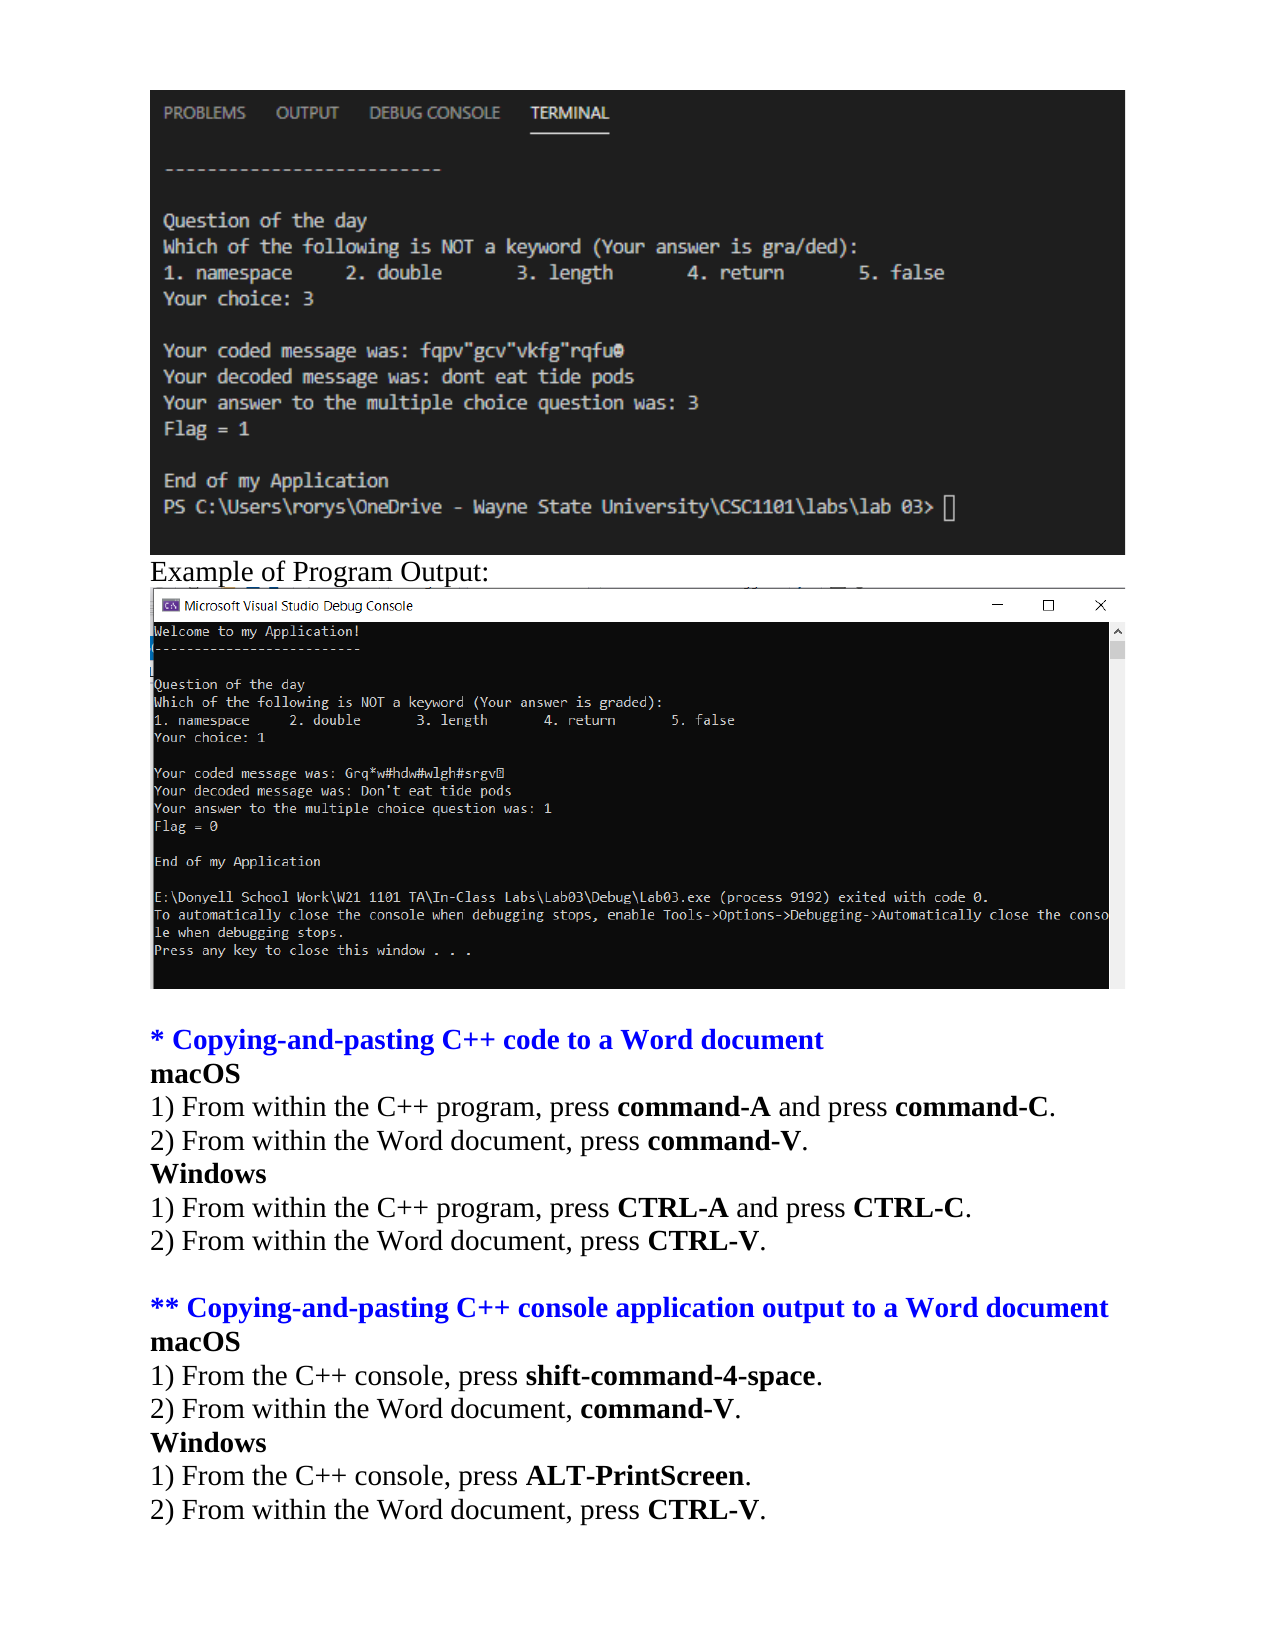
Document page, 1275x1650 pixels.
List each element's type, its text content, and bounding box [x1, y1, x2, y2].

text 1) From the C++ console, press shift-command-4-space. [150, 1358, 1125, 1391]
text macOS [150, 1056, 1125, 1089]
text 1) From within the C++ program, press command-A and press command-C. [150, 1089, 1125, 1123]
text Windows [150, 1156, 1125, 1190]
text * Copying-and-pasting C++ code to a Word document [150, 1022, 1125, 1056]
text 1) From within the C++ program, press CTRL-A and press CTRL-C. [150, 1190, 1125, 1223]
picture [150, 587, 1125, 989]
text 2) From within the Word document, press CTRL-V. [150, 1492, 1125, 1525]
text 2) From within the Word document, press CTRL-V. [150, 1223, 1125, 1257]
text 1) From the C++ console, press ALT-PrintScreen. [150, 1458, 1125, 1492]
picture [150, 90, 1125, 555]
text Example of Program Output: [150, 555, 1125, 587]
text 2) From within the Word document, command-V. [150, 1391, 1125, 1425]
text Windows [150, 1425, 1125, 1458]
text 2) From within the Word document, press command-V. [150, 1123, 1125, 1156]
text macOS [150, 1324, 1125, 1358]
text ** Copying-and-pasting C++ console application output to a Word document [150, 1291, 1125, 1324]
